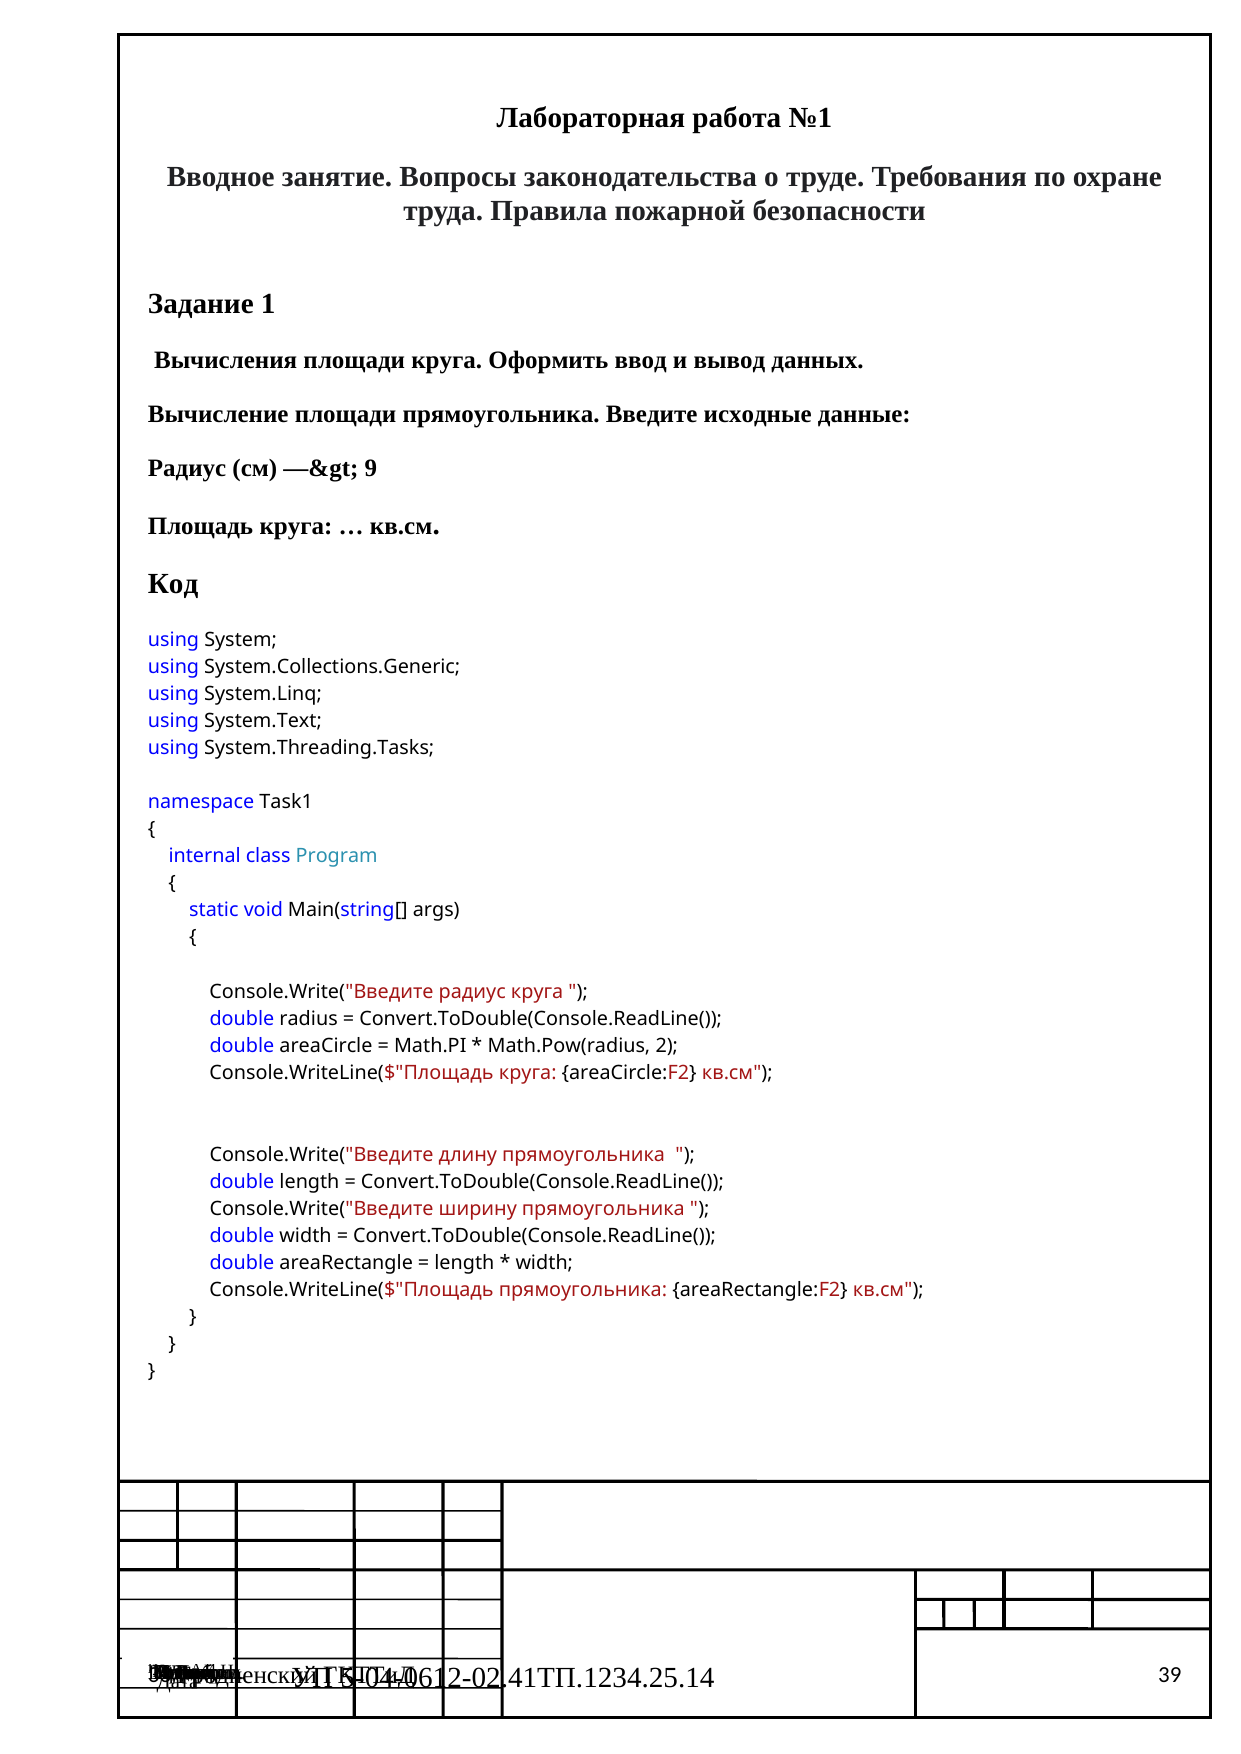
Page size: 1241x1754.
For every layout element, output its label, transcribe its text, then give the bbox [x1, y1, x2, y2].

text double areaRectangle = length * width; [148, 1248, 1181, 1275]
text double areaCircle = Math.PI * Math.Pow(radius, 2); [148, 1031, 1181, 1058]
text { [148, 868, 1181, 895]
text { [148, 814, 1181, 841]
text Площадь круга: … кв.см. [148, 507, 1181, 540]
text internal class Program [148, 841, 1181, 868]
text using System; [148, 626, 1181, 652]
text double width = Convert.ToDouble(Console.ReadLine()); [148, 1221, 1181, 1248]
text Console.Write("Введите радиус круга "); [148, 977, 1181, 1004]
text Код [148, 566, 1181, 600]
text Лабораторная работа №1 [148, 100, 1181, 133]
text Console.Write("Введите ширину прямоугольника "); [148, 1194, 1181, 1221]
text } [148, 1329, 1181, 1356]
text Вычисления площади круга. Оформить ввод и вывод данных. [148, 345, 1181, 374]
text using System.Linq; [148, 679, 1181, 706]
text Радиус (см) —&gt; 9 [148, 453, 1181, 482]
text using System.Text; [148, 706, 1181, 733]
text Вводное занятие. Вопросы законодательства о труде. Требования по охране труда. Правила пожарной безопасности [148, 159, 1181, 226]
text Console.WriteLine($"Площадь круга: {areaCircle:F2} кв.см"); [148, 1058, 1181, 1085]
text Задание 1 [148, 286, 1181, 319]
text using System.Threading.Tasks; [148, 733, 1181, 760]
text namespace Task1 [148, 787, 1181, 814]
text Console.WriteLine($"Площадь прямоугольника: {areaRectangle:F2} кв.см"); [148, 1275, 1181, 1302]
text double length = Convert.ToDouble(Console.ReadLine()); [148, 1167, 1181, 1194]
text Console.Write("Введите длину прямоугольника "); [148, 1140, 1181, 1167]
text Вычисление площади прямоугольника. Введите исходные данные: [148, 399, 1181, 428]
text { [148, 922, 1181, 949]
text } [148, 1302, 1181, 1329]
text static void Main(string[] args) [148, 895, 1181, 922]
text double radius = Convert.ToDouble(Console.ReadLine()); [148, 1004, 1181, 1031]
text using System.Collections.Generic; [148, 652, 1181, 679]
text } [148, 1356, 1181, 1383]
